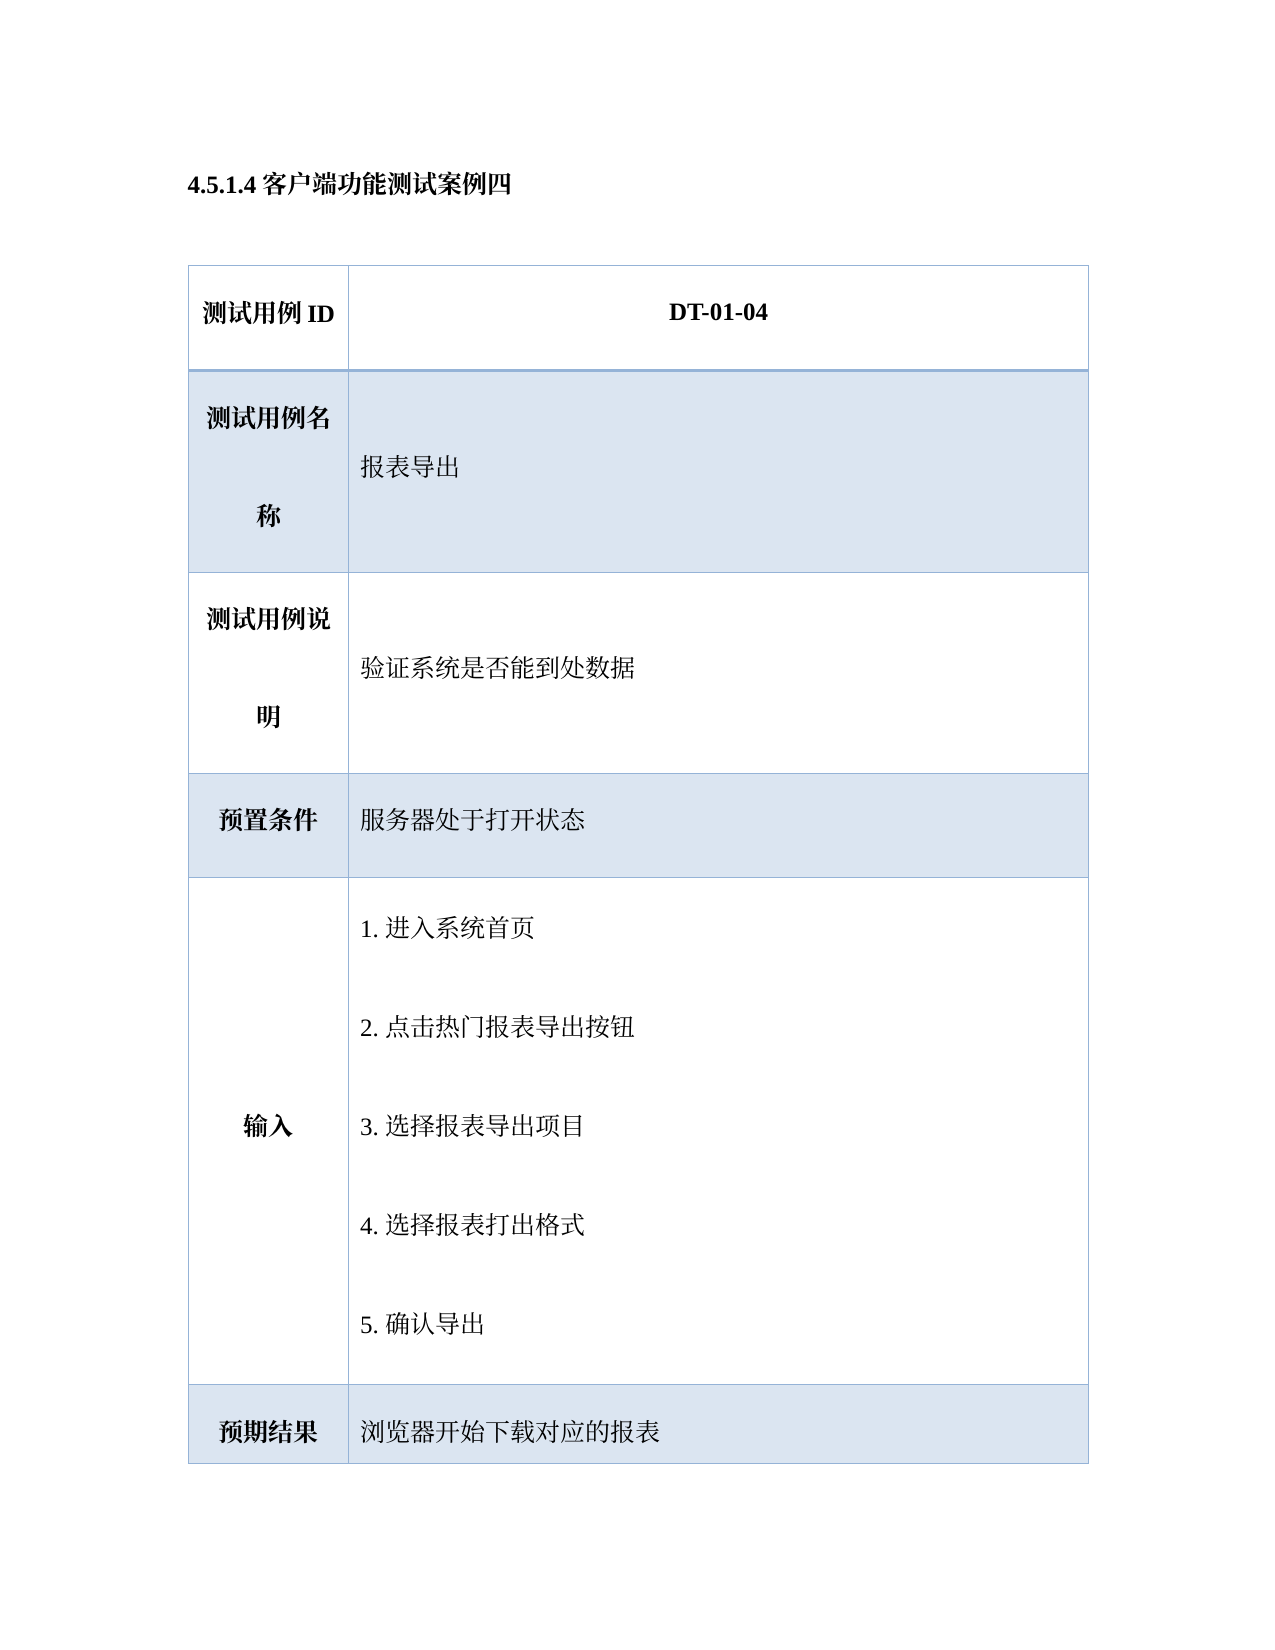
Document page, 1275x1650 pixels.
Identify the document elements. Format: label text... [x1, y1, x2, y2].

table_header DT-01-04 [349, 266, 1088, 369]
table_cell 1. 进入系统首页 2. 点击热门报表导出按钮 3. 选择报表导出项目 4. 选择报表打出格式 5. 确认导出 [349, 878, 1088, 1384]
table_cell 测试用例名称 [189, 372, 348, 572]
table_cell 预期结果 [189, 1385, 348, 1463]
table_cell 预置条件 [189, 774, 348, 877]
table_cell 浏览器开始下载对应的报表 [349, 1385, 1088, 1463]
table_cell 输入 [189, 878, 348, 1384]
table_cell 验证系统是否能到处数据 [349, 573, 1088, 773]
table_cell 服务器处于打开状态 [349, 774, 1088, 877]
table_header 测试用例ID [189, 266, 348, 369]
table_cell 报表导出 [349, 372, 1088, 572]
table_cell 测试用例说明 [189, 573, 348, 773]
subtitle 4.5.1.4 客户端功能测试案例四 [187, 150, 1087, 215]
